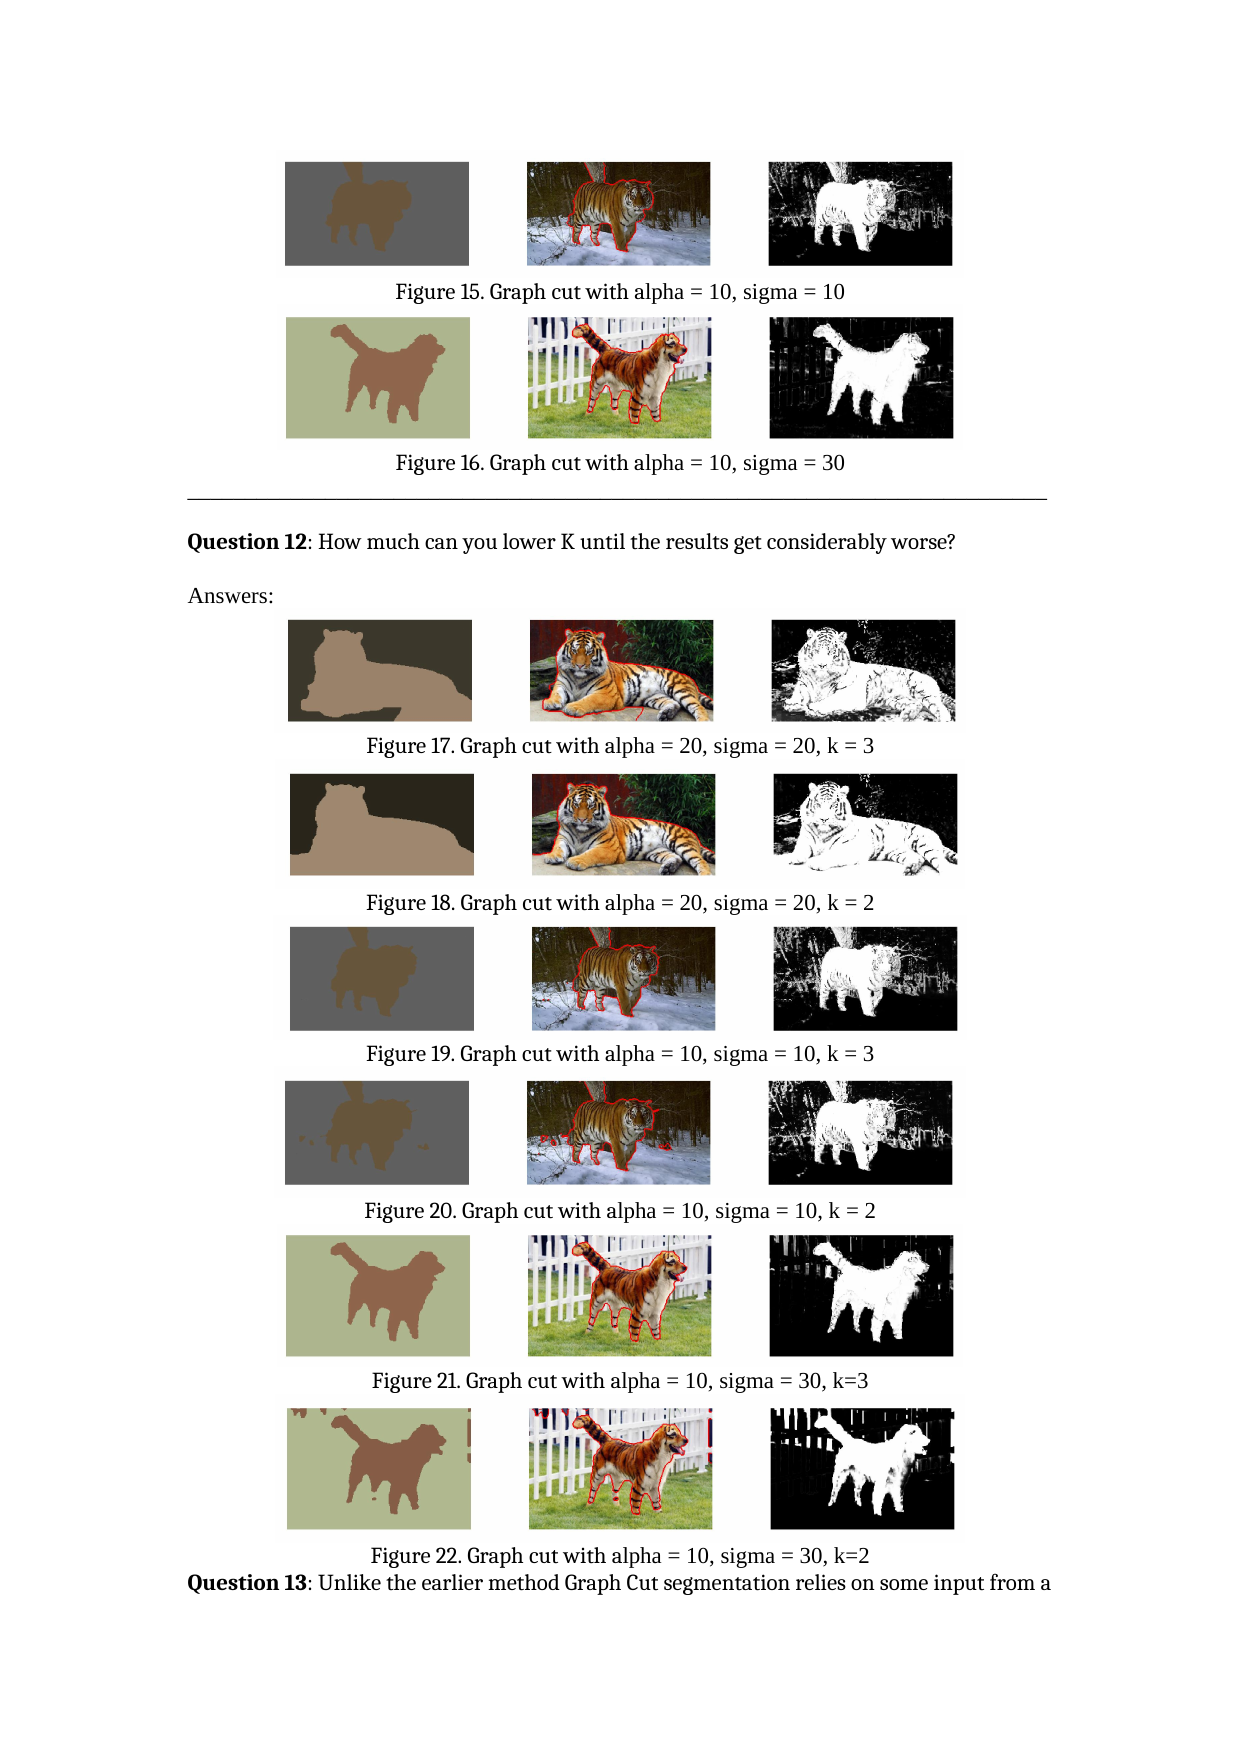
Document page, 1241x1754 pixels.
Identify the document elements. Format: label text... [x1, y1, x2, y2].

picture [277, 1224, 963, 1367]
picture [276, 150, 965, 278]
picture [274, 608, 967, 733]
text Figure 21. Graph cut with alpha = 10, sigma = 30, k=3 [187, 1367, 1053, 1394]
text Figure 17. Graph cut with alpha = 20, sigma = 20, k = 3 [187, 732, 1053, 759]
text Figure 19. Graph cut with alpha = 10, sigma = 10, k = 3 [187, 1040, 1053, 1067]
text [187, 1569, 1053, 1596]
text Figure 22. Graph cut with alpha = 10, sigma = 30, k=2 [187, 1542, 1053, 1569]
picture [277, 304, 963, 450]
text Question 12: How much can you lower K until the results get considerably worse? [187, 529, 1053, 555]
text Figure 20. Graph cut with alpha = 10, sigma = 10, k = 2 [187, 1197, 1053, 1224]
text Figure 15. Graph cut with alpha = 10, sigma = 10 [187, 278, 1053, 305]
text ___________________________________________________________________________ [187, 476, 1053, 503]
text Figure 16. Graph cut with alpha = 10, sigma = 30 [187, 449, 1053, 476]
text Answers: [187, 582, 1053, 608]
picture [273, 915, 968, 1040]
picture [273, 1066, 967, 1198]
picture [274, 759, 966, 889]
picture [275, 1394, 965, 1543]
text Figure 18. Graph cut with alpha = 20, sigma = 20, k = 2 [187, 888, 1053, 916]
